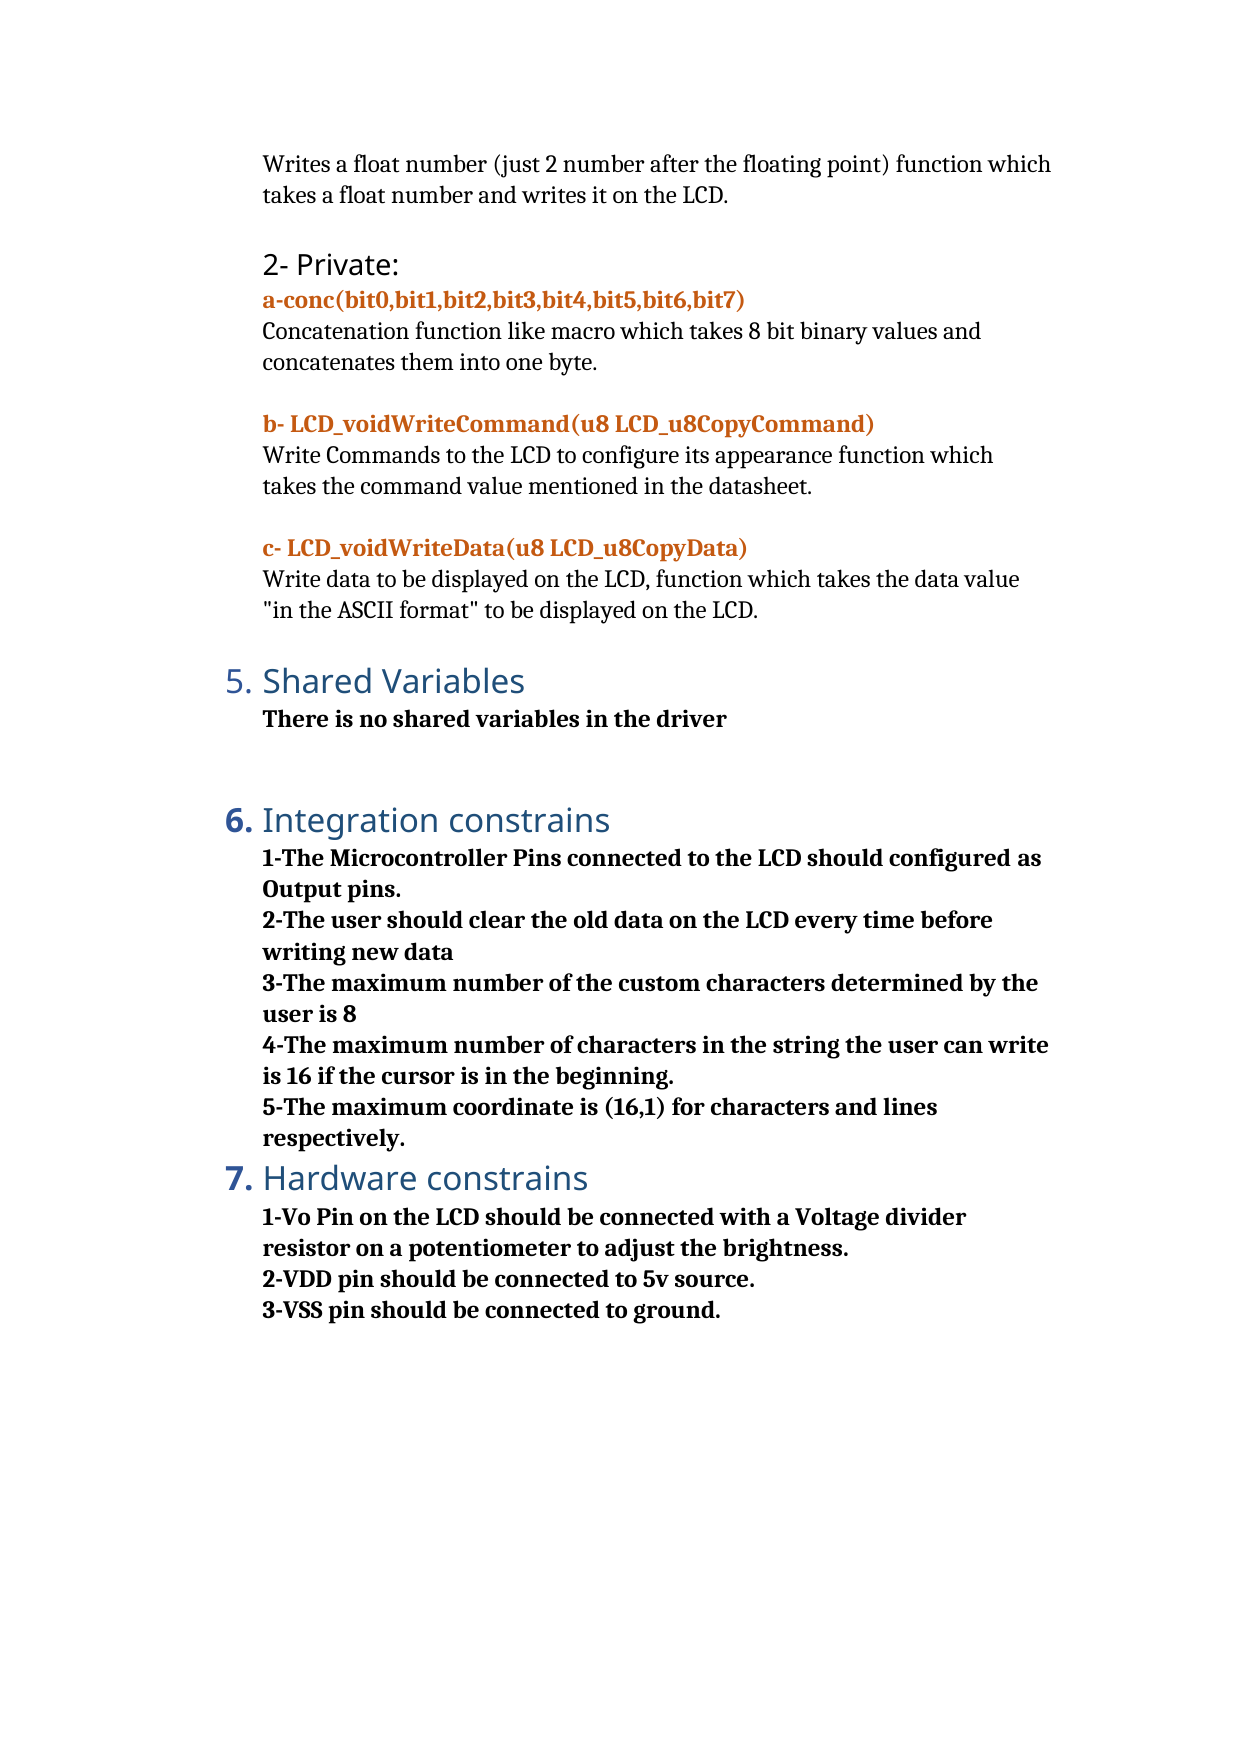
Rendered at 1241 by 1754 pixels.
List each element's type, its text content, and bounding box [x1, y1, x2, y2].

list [225, 150, 1053, 655]
list Integration constrains 1-The Microcontroller Pins connected to the LCD should configured as Output pins. 2-The user should clear the old data on the LCD every time before writing new data 3-The maximum number of the custom characters determined by the user is 8 4-The maximum number of characters in the string the user can write is 16 if the cursor is in the beginning. 5-The maximum coordinate is (16,1) for characters and lines respectively. [225, 797, 1053, 1152]
list Shared Variables There is no shared variables in the driver [225, 657, 1053, 794]
list Hardware constrains 1-Vo Pin on the LCD should be connected with a Voltage divider resistor on a potentiometer to adjust the brightness. 2-VDD pin should be connected to 5v source. 3-VSS pin should be connected to ground. [225, 1155, 1053, 1324]
